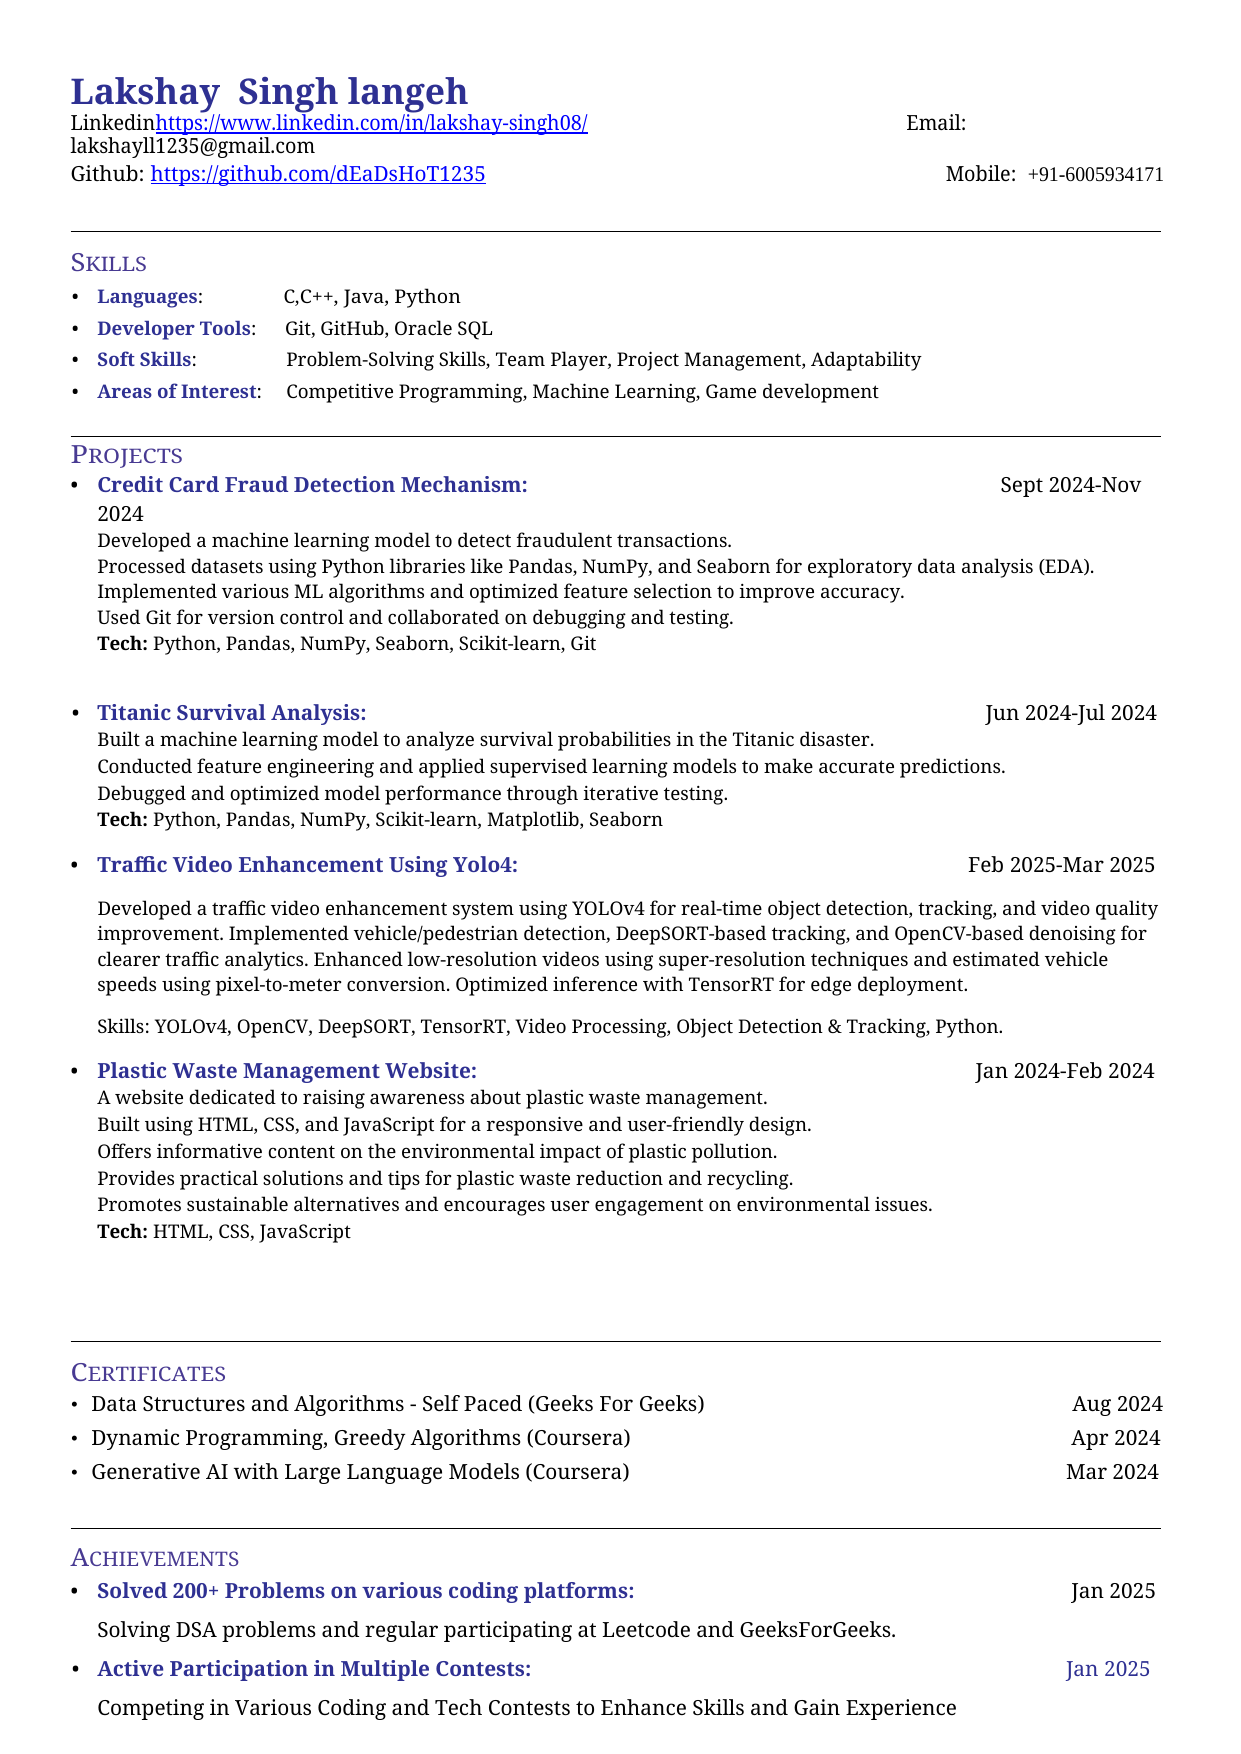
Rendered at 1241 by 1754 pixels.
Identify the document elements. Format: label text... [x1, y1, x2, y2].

text Processed datasets using Python libraries like Pandas, NumPy, and Seaborn for exploratory data analysis (EDA). [97, 553, 1171, 579]
text Tech: Python, Pandas, NumPy, Seaborn, Scikit-learn, Git [97, 630, 1171, 656]
subtitle Achievements [70, 1496, 1171, 1573]
list Competing in Various Coding and Tech Contests to Enhance Skills and Gain Experience [97, 1693, 1151, 1721]
subtitle Certificates [70, 1310, 1171, 1388]
title Lakshay Singh langeh [70, 72, 1171, 112]
text Github: https://github.com/dEaDsHoT1235 Mobile: +91-6005934171 [70, 159, 1171, 187]
text Built a machine learning model to analyze survival probabilities in the Titanic disaster. [97, 726, 1035, 752]
subtitle Plastic Waste Management Website: Jan 2024-Feb 2024 [70, 1056, 1171, 1084]
text Used Git for version control and collaborated on debugging and testing. [97, 604, 1171, 630]
subtitle Titanic Survival Analysis: Jun 2024-Jul 2024 [72, 698, 1171, 726]
list Generative AI with Large Language Models (Coursera) Mar 2024 [70, 1457, 1171, 1486]
list Languages: C,C++, Java, Python [72, 283, 1171, 309]
list Dynamic Programming, Greedy Algorithms (Coursera) Apr 2024 [70, 1423, 1171, 1452]
list Soft Skills: Problem-Solving Skills, Team Player, Project Management, Adaptability [72, 347, 1171, 372]
subtitle Credit Card Fraud Detection Mechanism: Sept 2024-Nov 2024 [70, 471, 1171, 527]
list Areas of Interest: Competitive Programming, Machine Learning, Game development [72, 378, 1171, 404]
text Debugged and optimized model performance through iterative testing. Tech: Python, Pandas, NumPy, Scikit-learn, Matplotlib, Seaborn [97, 780, 1035, 832]
list Solving DSA problems and regular participating at Leetcode and GeeksForGeeks. [97, 1615, 1151, 1644]
text Provides practical solutions and tips for plastic waste reduction and recycling. [97, 1165, 1035, 1190]
text A website dedicated to raising awareness about plastic waste management. [97, 1084, 1035, 1110]
text Offers informative content on the environmental impact of plastic pollution. [97, 1138, 1035, 1163]
text Implemented various ML algorithms and optimized feature selection to improve accuracy. [97, 579, 1171, 604]
subtitle Solved 200+ Problems on various coding platforms: Jan 2025 [70, 1577, 1171, 1605]
list Developer Tools: Git, GitHub, Oracle SQL [72, 315, 1171, 340]
text Developed a machine learning model to detect fraudulent transactions. [97, 528, 1171, 553]
subtitle Projects [70, 404, 1171, 471]
subtitle Linkedinhttps://www.linkedin.com/in/lakshay-singh08/ Email: lakshayll1235@gmail.com [70, 112, 1171, 158]
text Conducted feature engineering and applied supervised learning models to make accurate predictions. [97, 753, 1035, 778]
text Tech: HTML, CSS, JavaScript [97, 1219, 1035, 1244]
subtitle Data Structures and Algorithms - Self Paced (Geeks For Geeks) Aug 2024 [70, 1389, 1171, 1418]
list Active Participation in Multiple Contests: Jan 2025 [72, 1654, 1151, 1683]
subtitle Developed a traffic video enhancement system using YOLOv4 for real-time object detection, tracking, and video quality improvement. Implemented vehicle/pedestrian detection, DeepSORT-based tracking, and OpenCV-based denoising for clearer traffic analytics. Enhanced low-resolution videos using super-resolution techniques and estimated vehicle speeds using pixel-to-meter conversion. Optimized inference with TensorRT for edge deployment. [70, 895, 1171, 997]
subtitle Skills: YOLOv4, OpenCV, DeepSORT, TensorRT, Video Processing, Object Detection & Tracking, Python. [70, 1014, 1171, 1039]
subtitle Traffic Video Enhancement Using Yolo4: Feb 2025-Mar 2025 [70, 850, 1171, 878]
text Built using HTML, CSS, and JavaScript for a responsive and user-friendly design. [97, 1111, 1035, 1137]
subtitle Skills [70, 199, 1171, 278]
text Promotes sustainable alternatives and encourages user engagement on environmental issues. [97, 1192, 1035, 1217]
